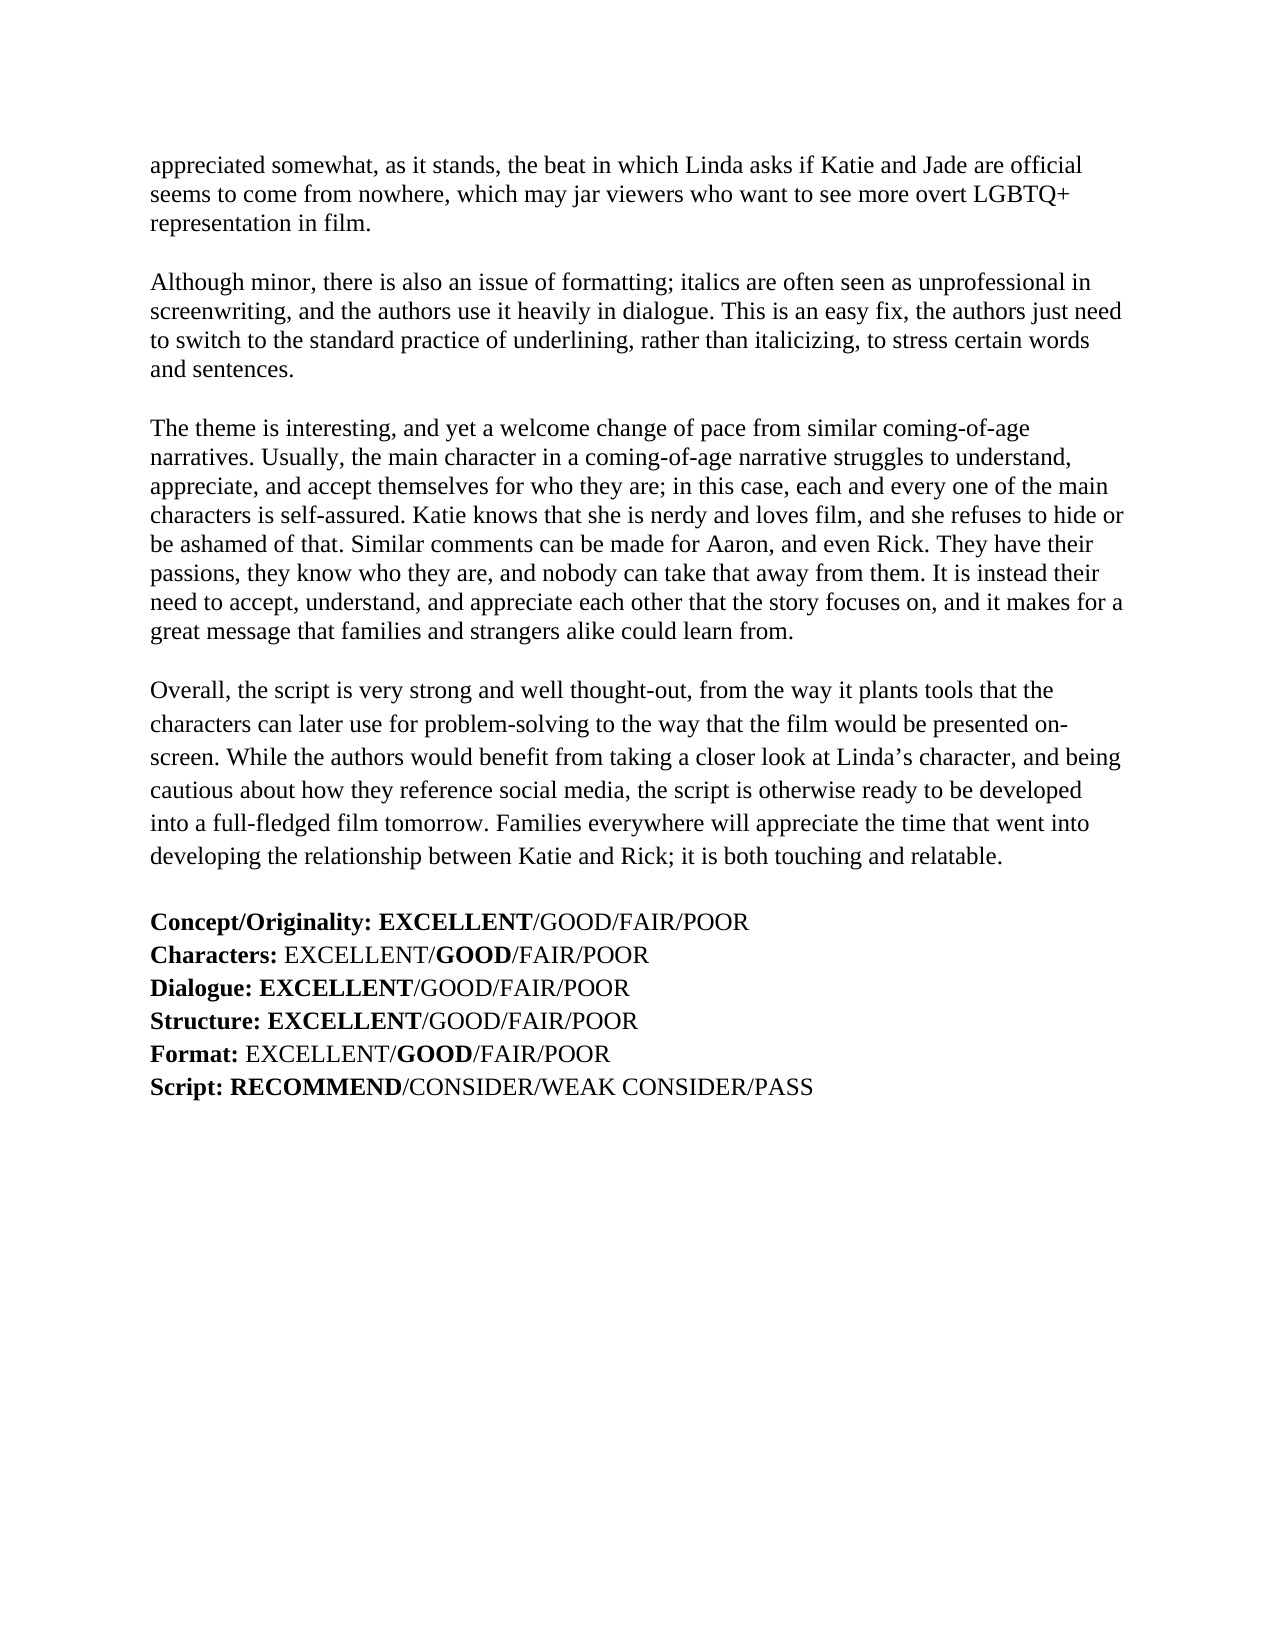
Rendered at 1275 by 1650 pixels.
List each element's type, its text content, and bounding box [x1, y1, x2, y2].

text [150, 150, 1125, 237]
text Although minor, there is also an issue of formatting; italics are often seen as unprofessional in screenwriting, and the authors use it heavily in dialogue. This is an easy fix, the authors just need to switch to the standard practice of underlining, rather than italicizing, to stress certain words and sentences. [150, 267, 1125, 383]
text Script: RECOMMEND/CONSIDER/WEAK CONSIDER/PASS [230, 1072, 1125, 1101]
text Structure: EXCELLENT/GOOD/FAIR/POOR [267, 1006, 1125, 1034]
text Characters: EXCELLENT/GOOD/FAIR/POOR [284, 940, 1125, 968]
text The theme is interesting, and yet a welcome change of pace from similar coming-of-age narratives. Usually, the main character in a coming-of-age narrative struggles to understand, appreciate, and accept themselves for who they are; in this case, each and every one of the main characters is self-assured. Katie knows that she is nerdy and loves film, and she refuses to hide or be ashamed of that. Similar comments can be made for Aaron, and even Rick. They have their passions, they know who they are, and nobody can take that away from them. It is instead their need to accept, understand, and appreciate each other that the story focuses on, and it makes for a great message that families and strangers alike could learn from. [150, 413, 1125, 645]
text Format: EXCELLENT/GOOD/FAIR/POOR [245, 1039, 1125, 1068]
text Concept/Originality: EXCELLENT/GOOD/FAIR/POOR [378, 907, 1125, 936]
text Dialogue: EXCELLENT/GOOD/FAIR/POOR [259, 973, 1125, 1002]
text Overall, the script is very strong and well thought-out, from the way it plants tools that the characters can later use for problem-solving to the way that the film would be presented on-screen. While the authors would benefit from taking a closer look at Linda’s character, and being cautious about how they reference social media, the script is otherwise ready to be developed into a full-fledged film tomorrow. Families everywhere will appreciate the time that went into developing the relationship between Katie and Rick; it is both touching and relatable. [150, 676, 1125, 869]
